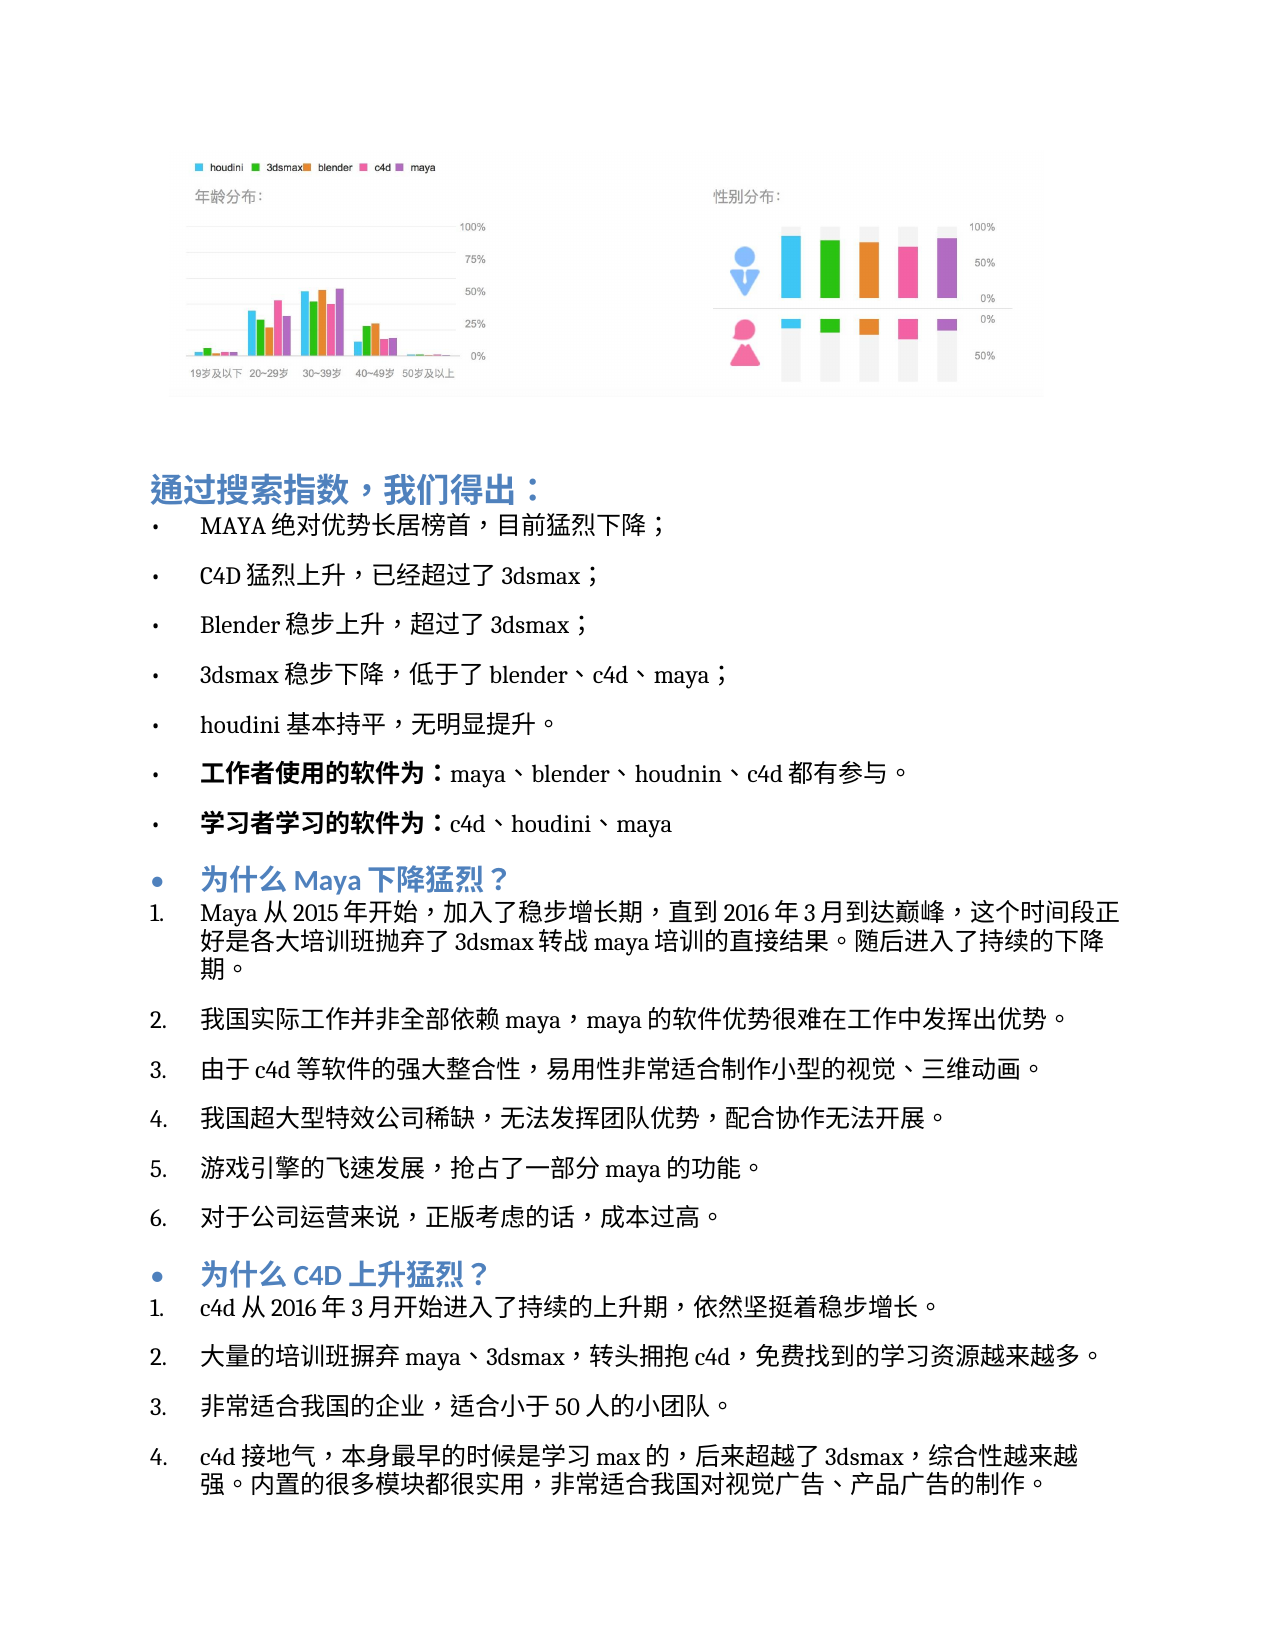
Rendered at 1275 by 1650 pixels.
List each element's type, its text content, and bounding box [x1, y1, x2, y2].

list c4d接地气，本身最早的时候是学习max的，后来超越了3dsmax，综合性越来越强。内置的很多模块都很实用，非常适合我国对视觉广告、产品广告的制作。 [150, 1442, 1125, 1500]
list 3dsmax 稳步下降，低于了blender、c4d、maya； [150, 661, 1125, 690]
list Maya从2015年开始，加入了稳步增长期，直到2016年3月到达巅峰，这个时间段正好是各大培训班抛弃了3dsmax转战maya培训的直接结果。随后进入了持续的下降期。 [150, 899, 1125, 985]
picture [168, 150, 1044, 397]
list MAYA 绝对优势长居榜首，目前猛烈下降； [150, 512, 1125, 541]
list C4D 猛烈上升，已经超过了3dsmax； [150, 562, 1125, 591]
subtitle 通过搜索指数，我们得出： [150, 467, 1125, 512]
list Blender 稳步上升，超过了3dsmax； [150, 611, 1125, 640]
list 我国实际工作并非全部依赖maya，maya的软件优势很难在工作中发挥出优势。 [150, 1006, 1125, 1035]
list 学习者学习的软件为：c4d、houdini、maya [150, 810, 1125, 838]
list 工作者使用的软件为：maya、blender、houdnin、c4d都有参与。 [150, 760, 1125, 789]
list 我国超大型特效公司稀缺，无法发挥团队优势，配合协作无法开展。 [150, 1105, 1125, 1134]
list houdini 基本持平，无明显提升。 [150, 711, 1125, 739]
subtitle 为什么Maya下降猛烈？ [150, 859, 1125, 899]
list 对于公司运营来说，正版考虑的话，成本过高。 [150, 1204, 1125, 1233]
list 非常适合我国的企业，适合小于50人的小团队。 [150, 1393, 1125, 1422]
list 由于c4d等软件的强大整合性，易用性非常适合制作小型的视觉、三维动画。 [150, 1056, 1125, 1084]
list 游戏引擎的飞速发展，抢占了一部分maya的功能。 [150, 1155, 1125, 1183]
list c4d从2016年3月开始进入了持续的上升期，依然坚挺着稳步增长。 [150, 1294, 1125, 1322]
list 大量的培训班摒弃maya、3dsmax，转头拥抱c4d，免费找到的学习资源越来越多。 [150, 1343, 1125, 1372]
subtitle 为什么C4D上升猛烈？ [150, 1254, 1125, 1294]
